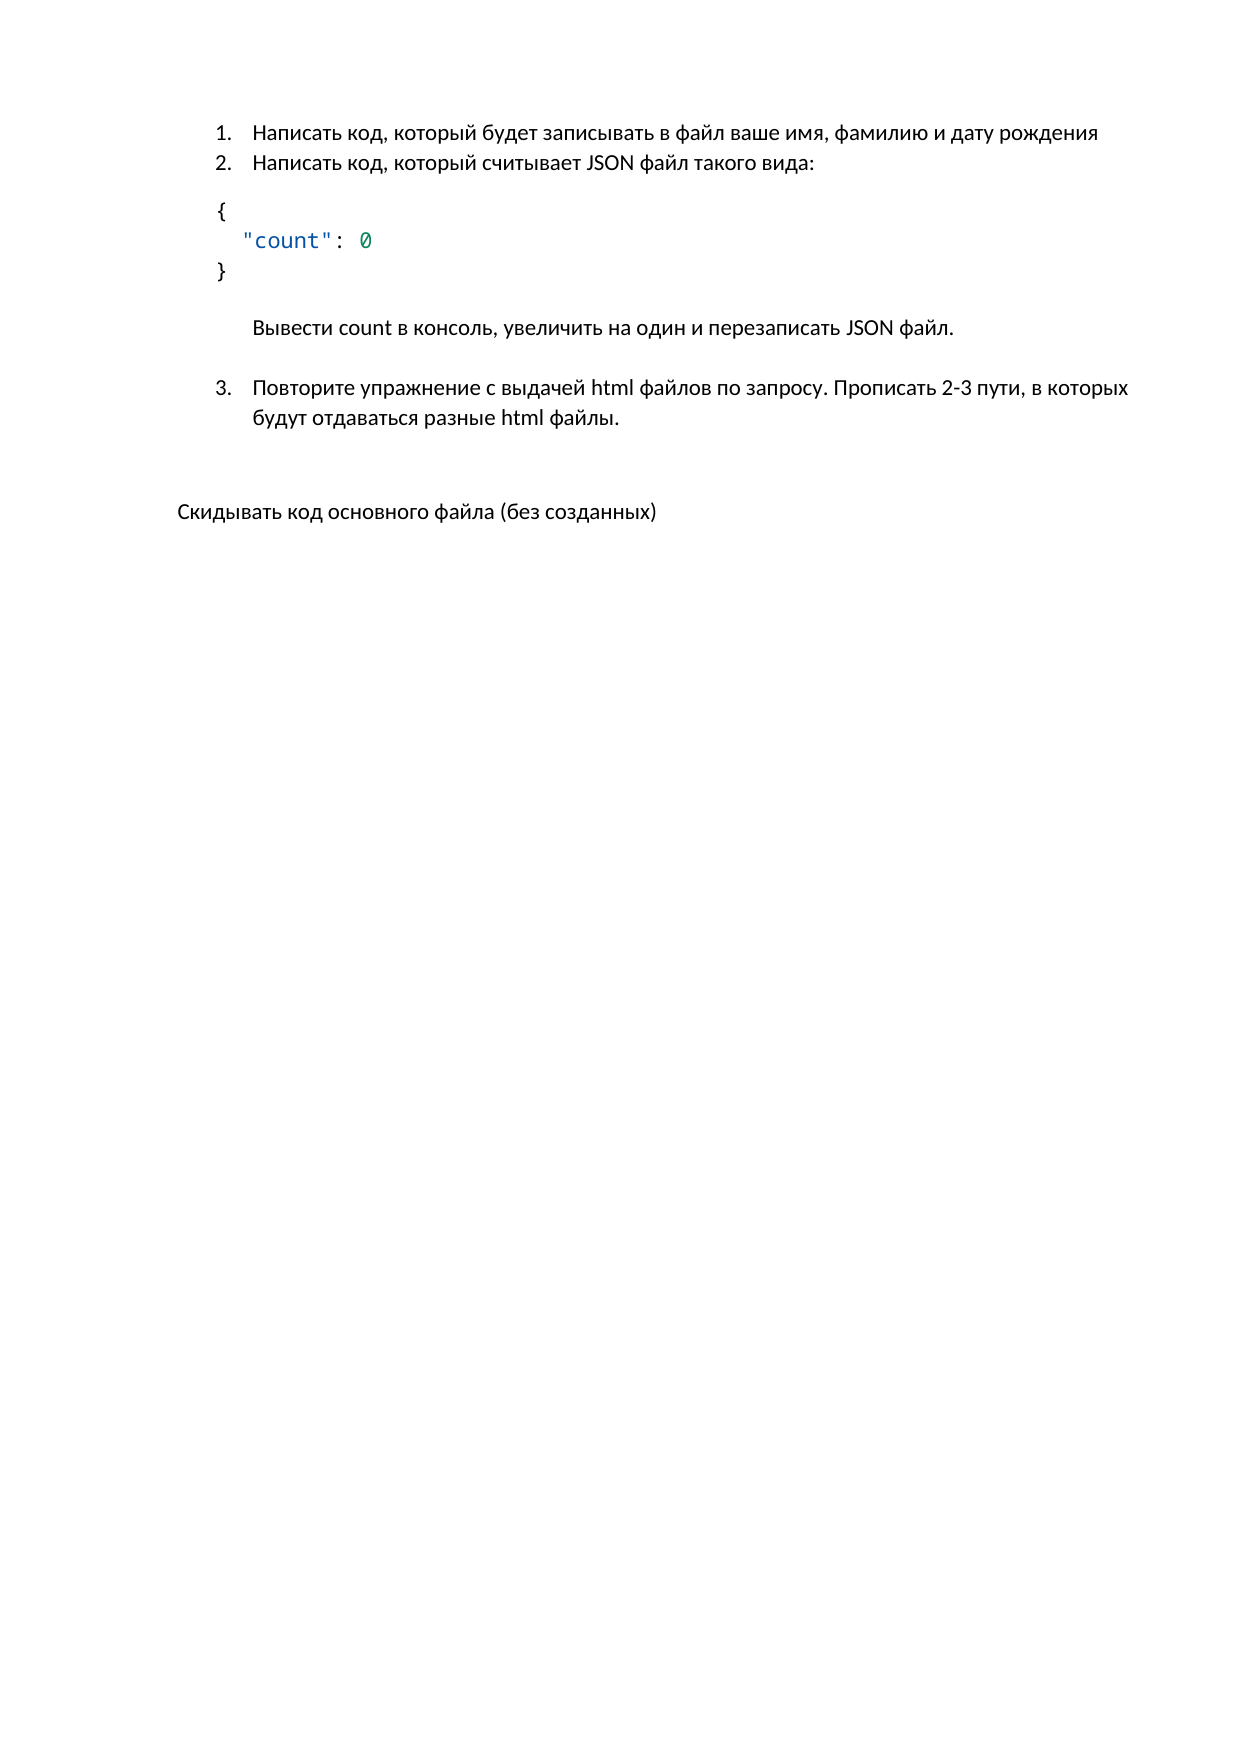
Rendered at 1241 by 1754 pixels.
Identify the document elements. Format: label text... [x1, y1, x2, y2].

list Повторите упражнение с выдачей html файлов по запросу. Прописать 2-3 пути, в которых будут отдаваться разные html файлы. [215, 373, 1152, 431]
list Написать код, который считывает JSON файл такого вида: [215, 148, 1152, 176]
text { [215, 195, 1152, 225]
text } [215, 255, 1152, 284]
list Написать код, который будет записывать в файл ваше имя, фамилию и дату рождения [215, 118, 1152, 146]
list Вывести count в консоль, увеличить на один и перезаписать JSON файл. [252, 313, 1152, 341]
text "count": 0 [215, 225, 1152, 255]
text Скидывать код основного файла (без созданных) [177, 497, 1152, 525]
